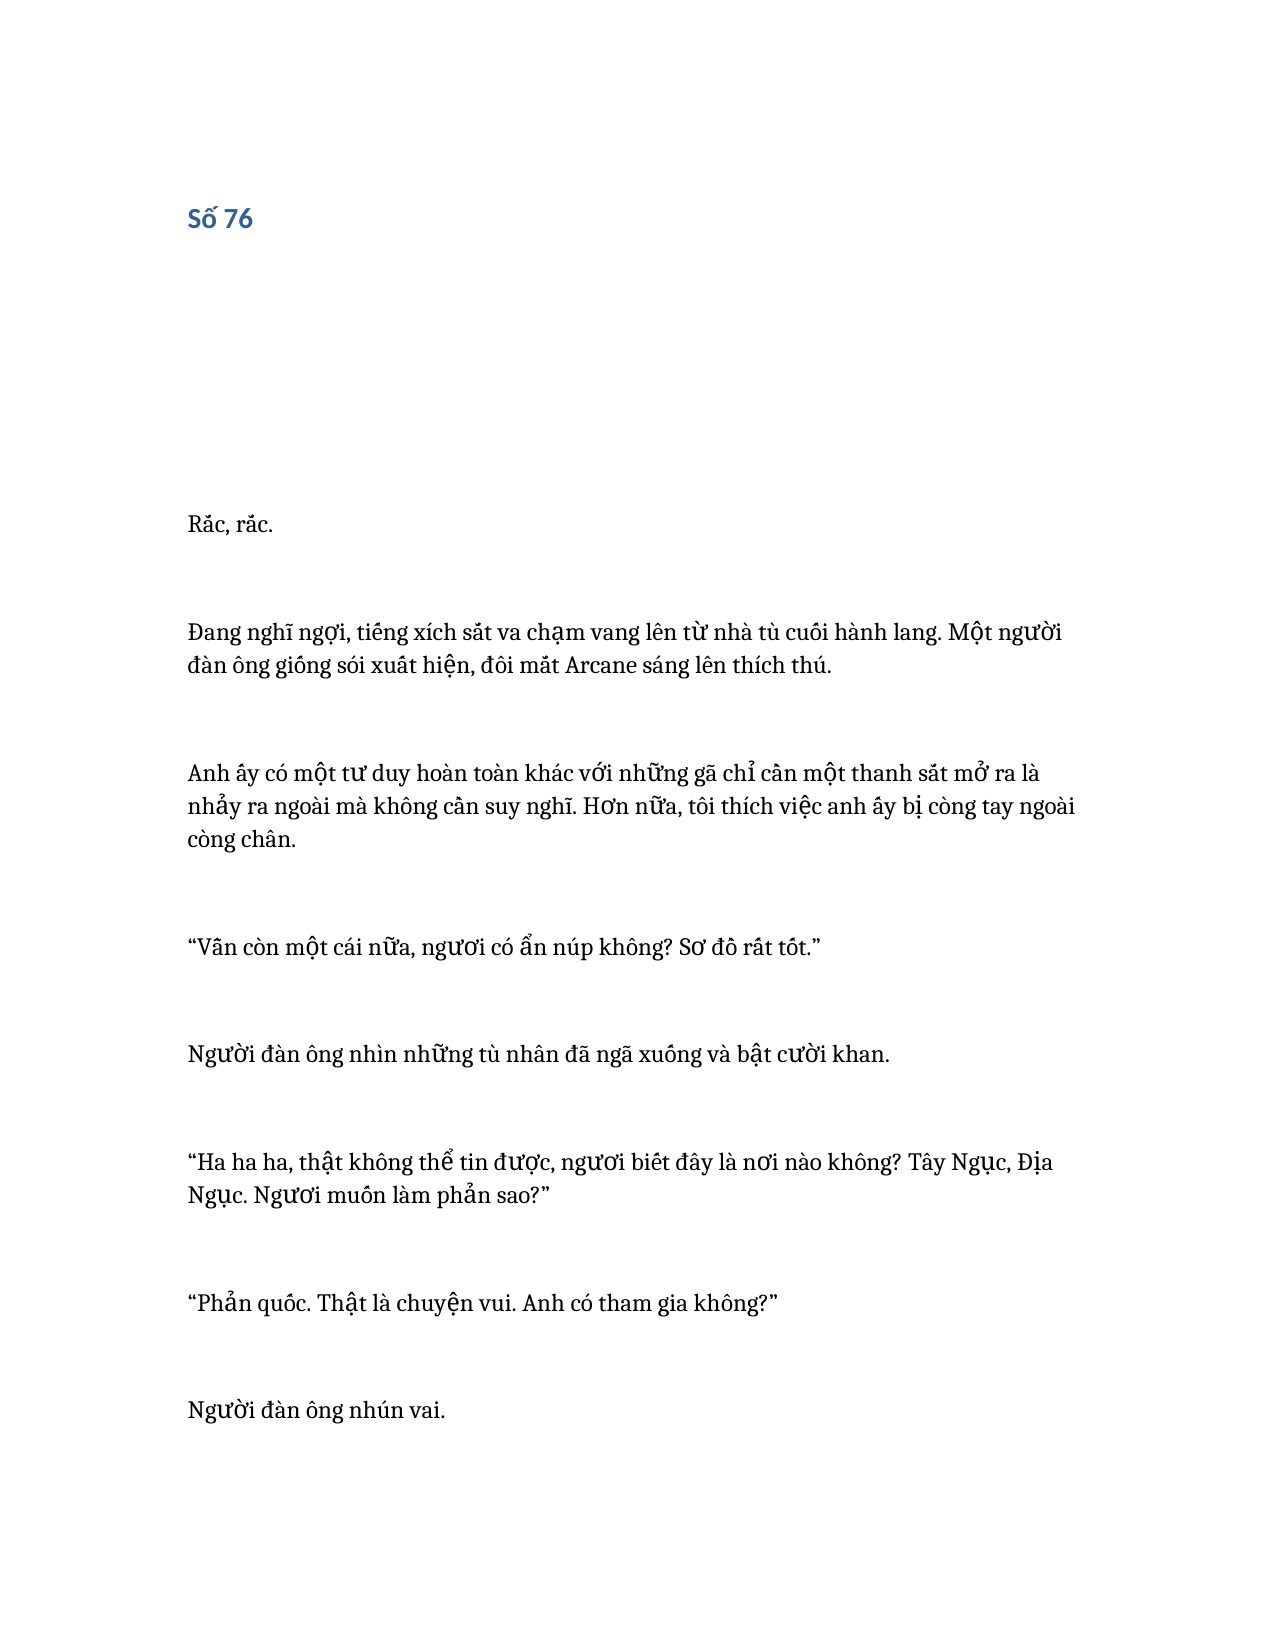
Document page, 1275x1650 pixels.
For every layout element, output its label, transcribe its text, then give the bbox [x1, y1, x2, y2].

text “Phản quốc. Thật là chuyện vui. Anh có tham gia không?” [187, 1288, 1087, 1317]
subtitle Số 76 [187, 200, 1087, 236]
text Rắc, rắc. [187, 510, 1087, 539]
text Người đàn ông nhìn những tù nhân đã ngã xuống và bật cười khan. [187, 1040, 1087, 1069]
text Người đàn ông nhún vai. [187, 1396, 1087, 1425]
text Đang nghĩ ngợi, tiếng xích sắt va chạm vang lên từ nhà tù cuối hành lang. Một người đàn ông giống sói xuất hiện, đôi mắt Arcane sáng lên thích thú. [187, 618, 1087, 680]
text Anh ấy có một tư duy hoàn toàn khác với những gã chỉ cần một thanh sắt mở ra là nhảy ra ngoài mà không cần suy nghĩ. Hơn nữa, tôi thích việc anh ấy bị còng tay ngoài còng chân. [187, 759, 1087, 853]
text “Ha ha ha, thật không thể tin được, ngươi biết đây là nơi nào không? Tây Ngục, Địa Ngục. Ngươi muốn làm phản sao?” [187, 1148, 1087, 1209]
text “Vẫn còn một cái nữa, ngươi có ẩn núp không? Sơ đồ rất tốt.” [187, 932, 1087, 961]
